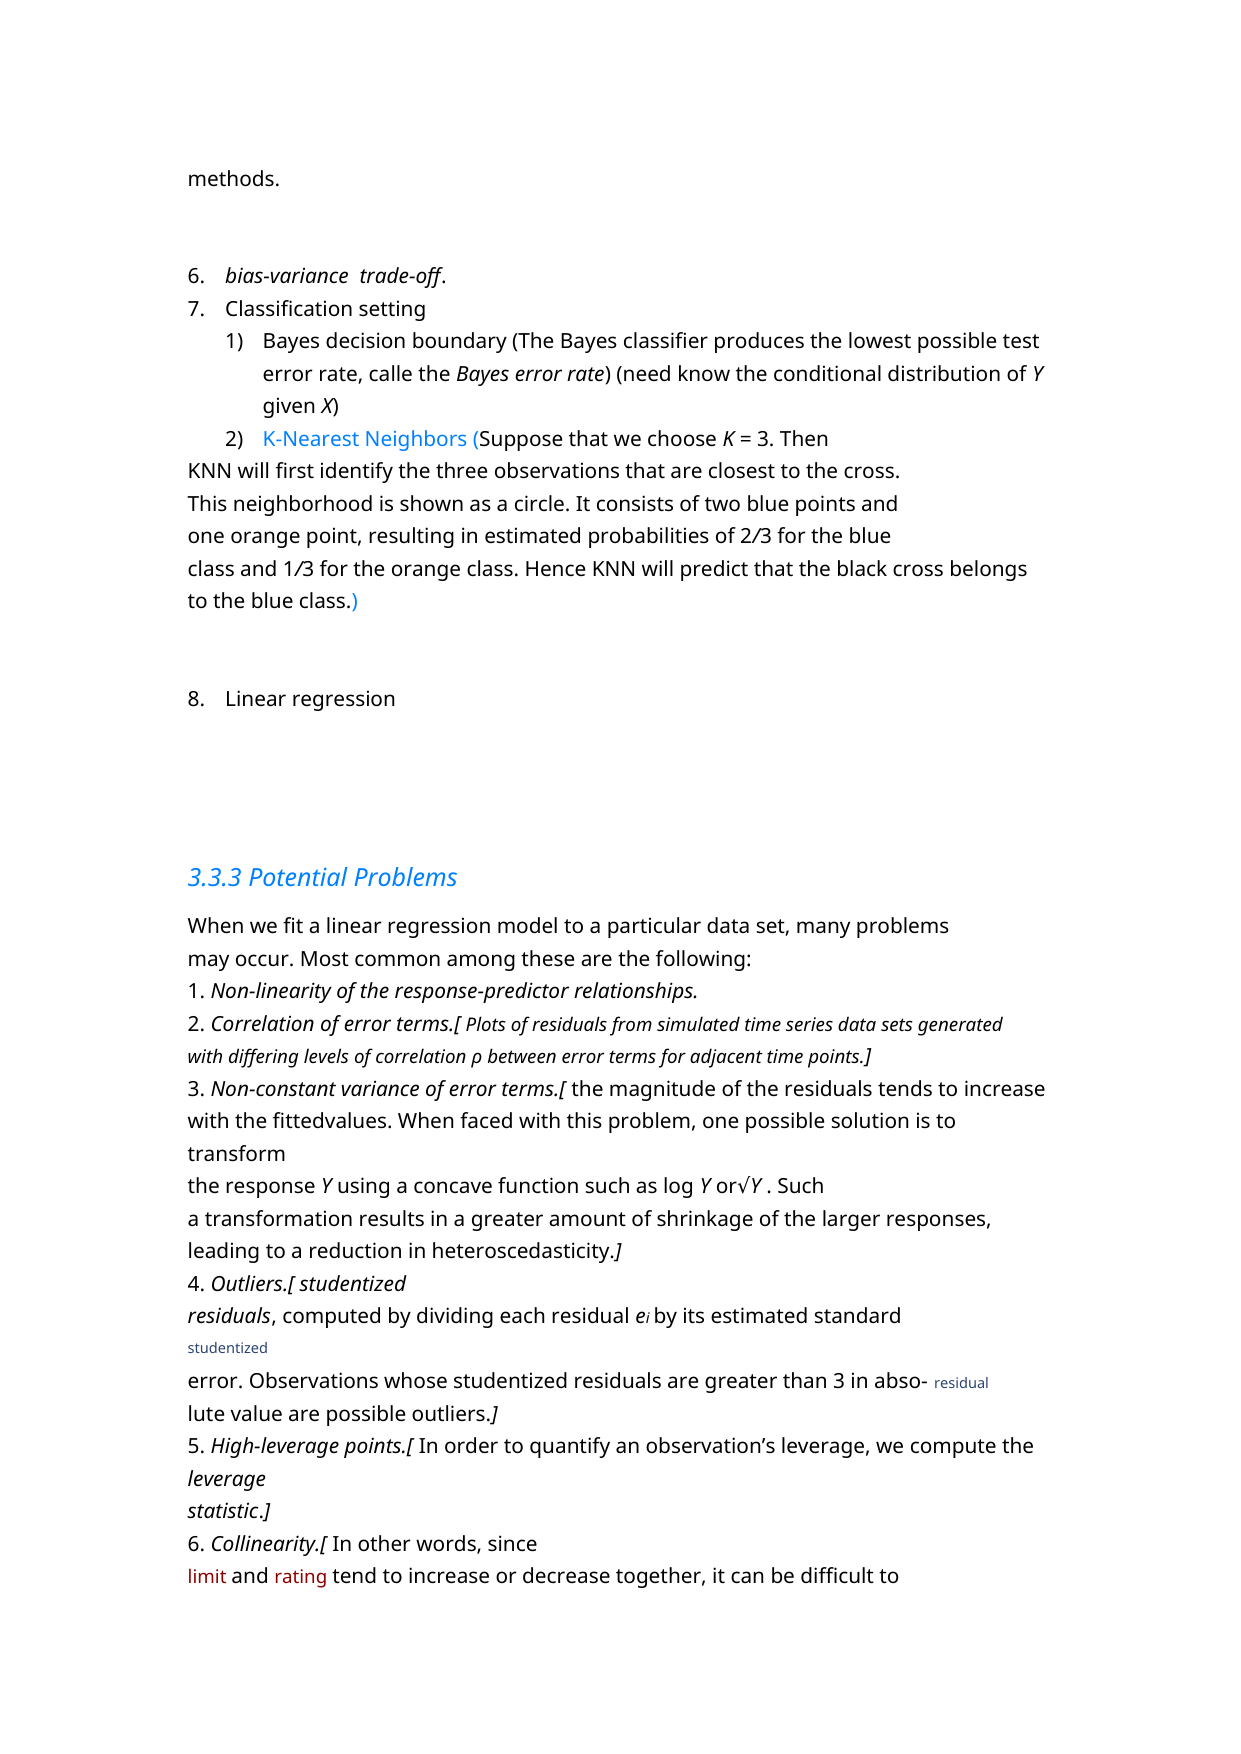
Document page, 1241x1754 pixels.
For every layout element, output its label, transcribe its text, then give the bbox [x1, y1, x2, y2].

text 6. Collinearity.[ In other words, since [187, 1527, 1053, 1559]
list K-Nearest Neighbors (Suppose that we choose K = 3. Then [225, 422, 1053, 454]
text class and 1/3 for the orange class. Hence KNN will predict that the black cross belongs to the blue class.) [187, 552, 1053, 617]
list Linear regression [187, 682, 1053, 714]
text residuals, computed by dividing each residual ei by its estimated standard [187, 1299, 1053, 1332]
text error. Observations whose studentized residuals are greater than 3 in abso- residual [187, 1364, 1053, 1397]
text KNN will first identify the three observations that are closest to the cross. [187, 454, 1053, 487]
text studentized [187, 1332, 1053, 1364]
text with differing levels of correlation ρ between error terms for adjacent time points.] [187, 1039, 1053, 1072]
text 2. Correlation of error terms.[ Plots of residuals from simulated time series data sets generated [187, 1007, 1053, 1039]
text 3. Non-constant variance of error terms.[ the magnitude of the residuals tends to increase with the fittedvalues. When faced with this problem, one possible solution is to transform [187, 1072, 1053, 1169]
text When we fit a linear regression model to a particular data set, many problems [187, 909, 1053, 942]
text 5. High-leverage points.[ In order to quantify an observation’s leverage, we compute the leverage [187, 1429, 1053, 1494]
text 4. Outliers.[ studentized [187, 1267, 1053, 1299]
text one orange point, resulting in estimated probabilities of 2/3 for the blue [187, 519, 1053, 552]
text may occur. Most common among these are the following: [187, 942, 1053, 974]
list Bayes decision boundary (The Bayes classifier produces the lowest possible test error rate, calle the Bayes error rate) (need know the conditional distribution of Y given X) [225, 324, 1053, 422]
list Classification setting [187, 292, 1053, 324]
text This neighborhood is shown as a circle. It consists of two blue points and [187, 487, 1053, 519]
text lute value are possible outliers.] [187, 1397, 1053, 1429]
text methods. [187, 162, 1053, 194]
text 1. Non-linearity of the response-predictor relationships. [187, 974, 1053, 1007]
text limit and rating tend to increase or decrease together, it can be difficult to [187, 1559, 1053, 1592]
text statistic.] [187, 1494, 1053, 1527]
text 3.3.3 Potential Problems [187, 844, 1053, 909]
list bias-variance trade-off. [187, 259, 1053, 292]
text leading to a reduction in heteroscedasticity.] [187, 1234, 1053, 1267]
text the response Y using a concave function such as log Y or√Y . Such [187, 1169, 1053, 1202]
text a transformation results in a greater amount of shrinkage of the larger responses, [187, 1202, 1053, 1234]
